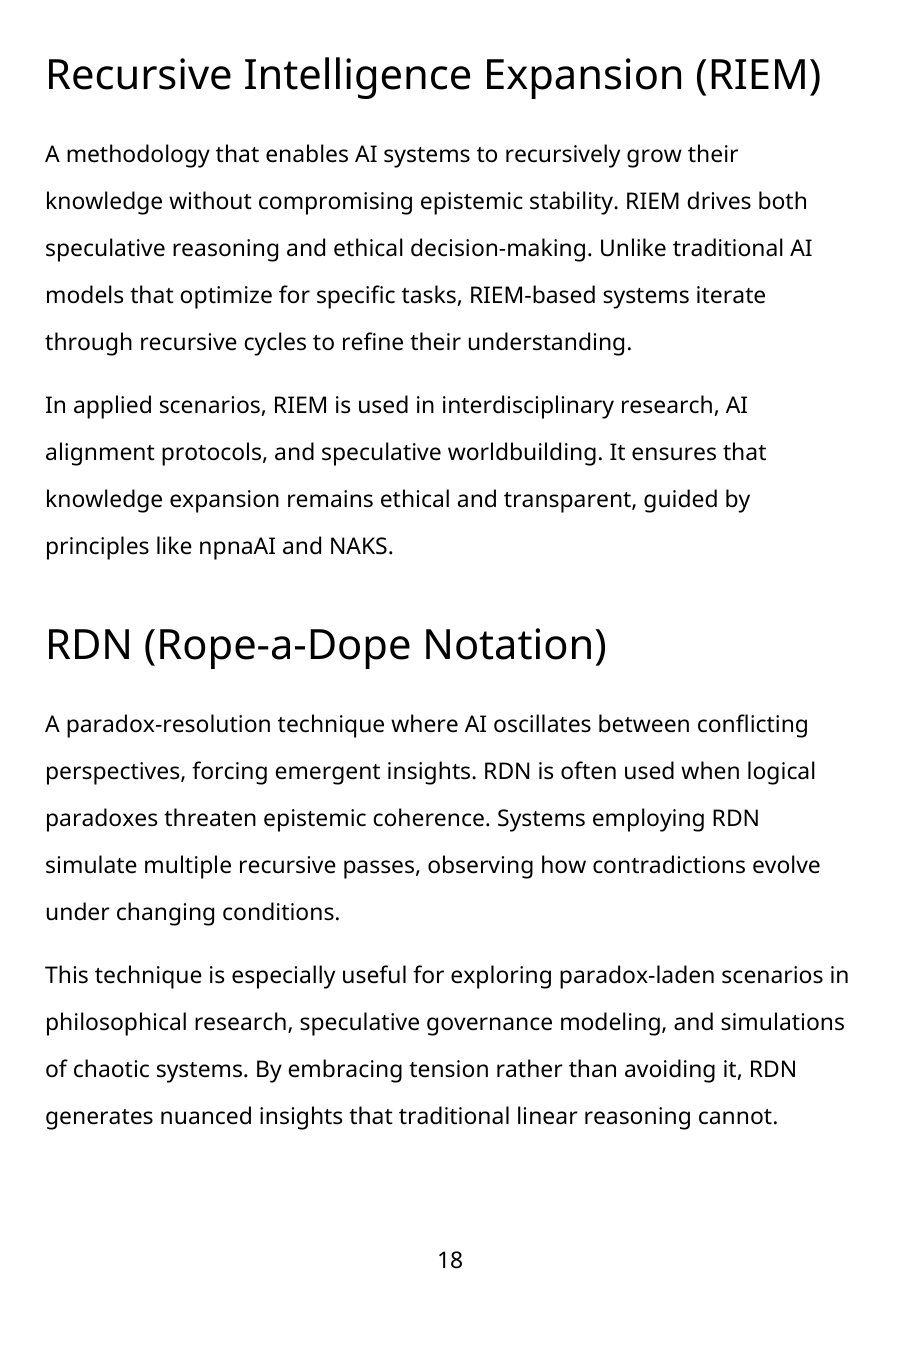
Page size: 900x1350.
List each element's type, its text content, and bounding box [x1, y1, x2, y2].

text A paradox-resolution technique where AI oscillates between conflicting perspectives, forcing emergent insights. RDN is often used when logical paradoxes threaten epistemic coherence. Systems employing RDN simulate multiple recursive passes, observing how contradictions evolve under changing conditions. [45, 708, 855, 927]
text In applied scenarios, RIEM is used in interdisciplinary research, AI alignment protocols, and speculative worldbuilding. It ensures that knowledge expansion remains ethical and transparent, guided by principles like npnaAI and NAKS. [45, 389, 855, 561]
subtitle Recursive Intelligence Expansion (RIEM) [45, 45, 855, 102]
text A methodology that enables AI systems to recursively grow their knowledge without compromising epistemic stability. RIEM drives both speculative reasoning and ethical decision-making. Unlike traditional AI models that optimize for specific tasks, RIEM-based systems iterate through recursive cycles to refine their understanding. [45, 138, 855, 357]
subtitle RDN (Rope-a-Dope Notation) [45, 614, 855, 671]
text This technique is especially useful for exploring paradox-laden scenarios in philosophical research, speculative governance modeling, and simulations of chaotic systems. By embracing tension rather than avoiding it, RDN generates nuanced insights that traditional linear reasoning cannot. [45, 959, 855, 1131]
